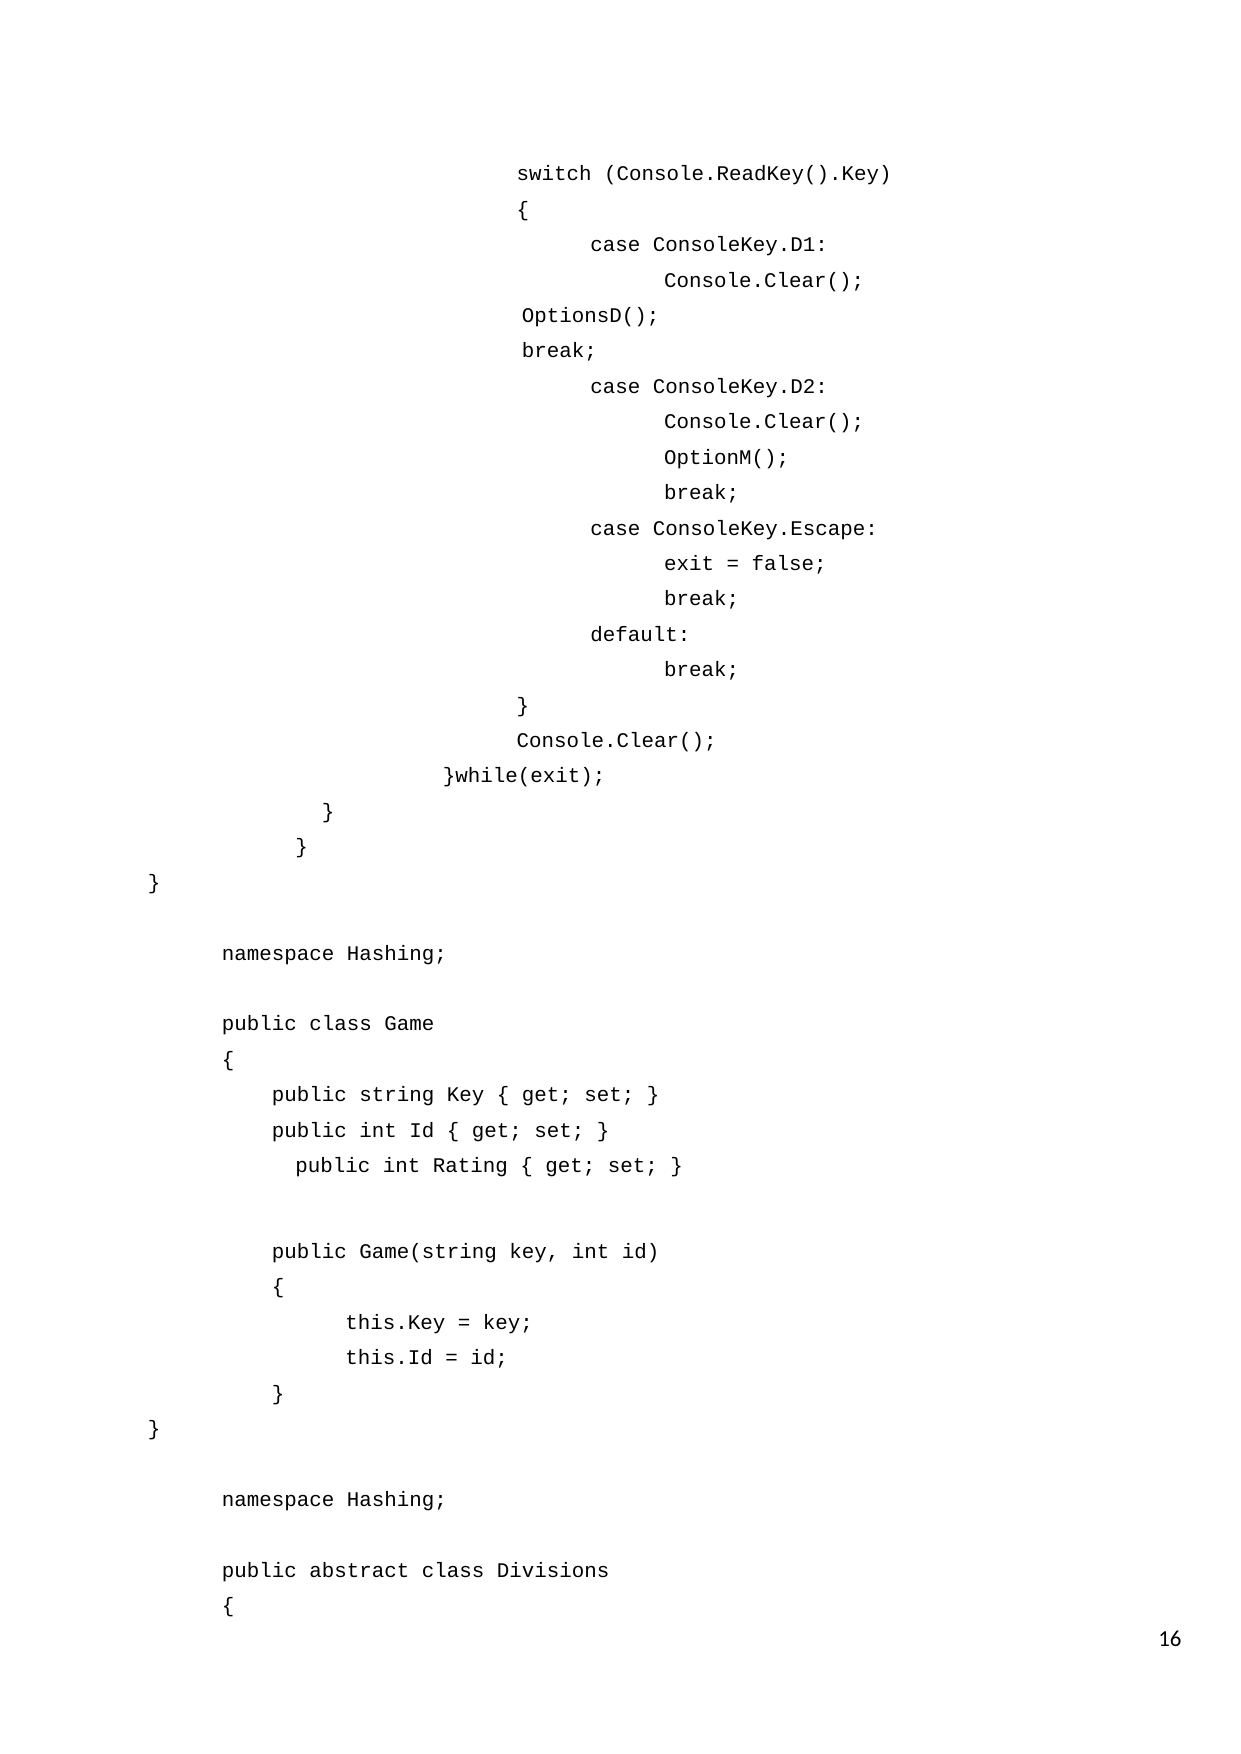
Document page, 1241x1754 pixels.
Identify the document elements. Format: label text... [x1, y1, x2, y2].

text public int Id { get; set; } [148, 1120, 1181, 1143]
text { [148, 1276, 1181, 1300]
text }while(exit); [148, 766, 1181, 789]
text } [148, 695, 1181, 718]
text this.Id = id; [148, 1347, 1181, 1371]
text break; [148, 341, 1181, 364]
text exit = false; [148, 553, 1181, 577]
text } [148, 872, 1181, 895]
text public Game(string key, int id) [148, 1241, 1181, 1264]
text case ConsoleKey.D1: [148, 234, 1181, 258]
text { [148, 1049, 1181, 1072]
text public class Game [148, 1013, 1181, 1037]
text public int Rating { get; set; } [148, 1155, 1181, 1179]
text public string Key { get; set; } [148, 1084, 1181, 1108]
text switch (Console.ReadKey().Key) [148, 163, 1181, 187]
text } [148, 1418, 1181, 1442]
text break; [148, 588, 1181, 612]
text break; [148, 659, 1181, 683]
text break; [148, 482, 1181, 506]
text default: [148, 624, 1181, 647]
text OptionM(); [148, 447, 1181, 470]
text { [148, 1595, 1181, 1619]
text case ConsoleKey.D2: [148, 376, 1181, 399]
text namespace Hashing; [148, 1489, 1181, 1512]
text case ConsoleKey.Escape: [148, 518, 1181, 541]
text OptionsD(); [148, 305, 1181, 329]
text } [148, 1382, 1181, 1406]
text Console.Clear(); [148, 411, 1181, 435]
text namespace Hashing; [148, 943, 1181, 966]
text Console.Clear(); [148, 270, 1181, 293]
text { [148, 199, 1181, 222]
text Console.Clear(); [148, 730, 1181, 754]
text } [148, 801, 1181, 824]
text public abstract class Divisions [148, 1559, 1181, 1583]
text } [148, 836, 1181, 860]
text this.Key = key; [148, 1312, 1181, 1335]
